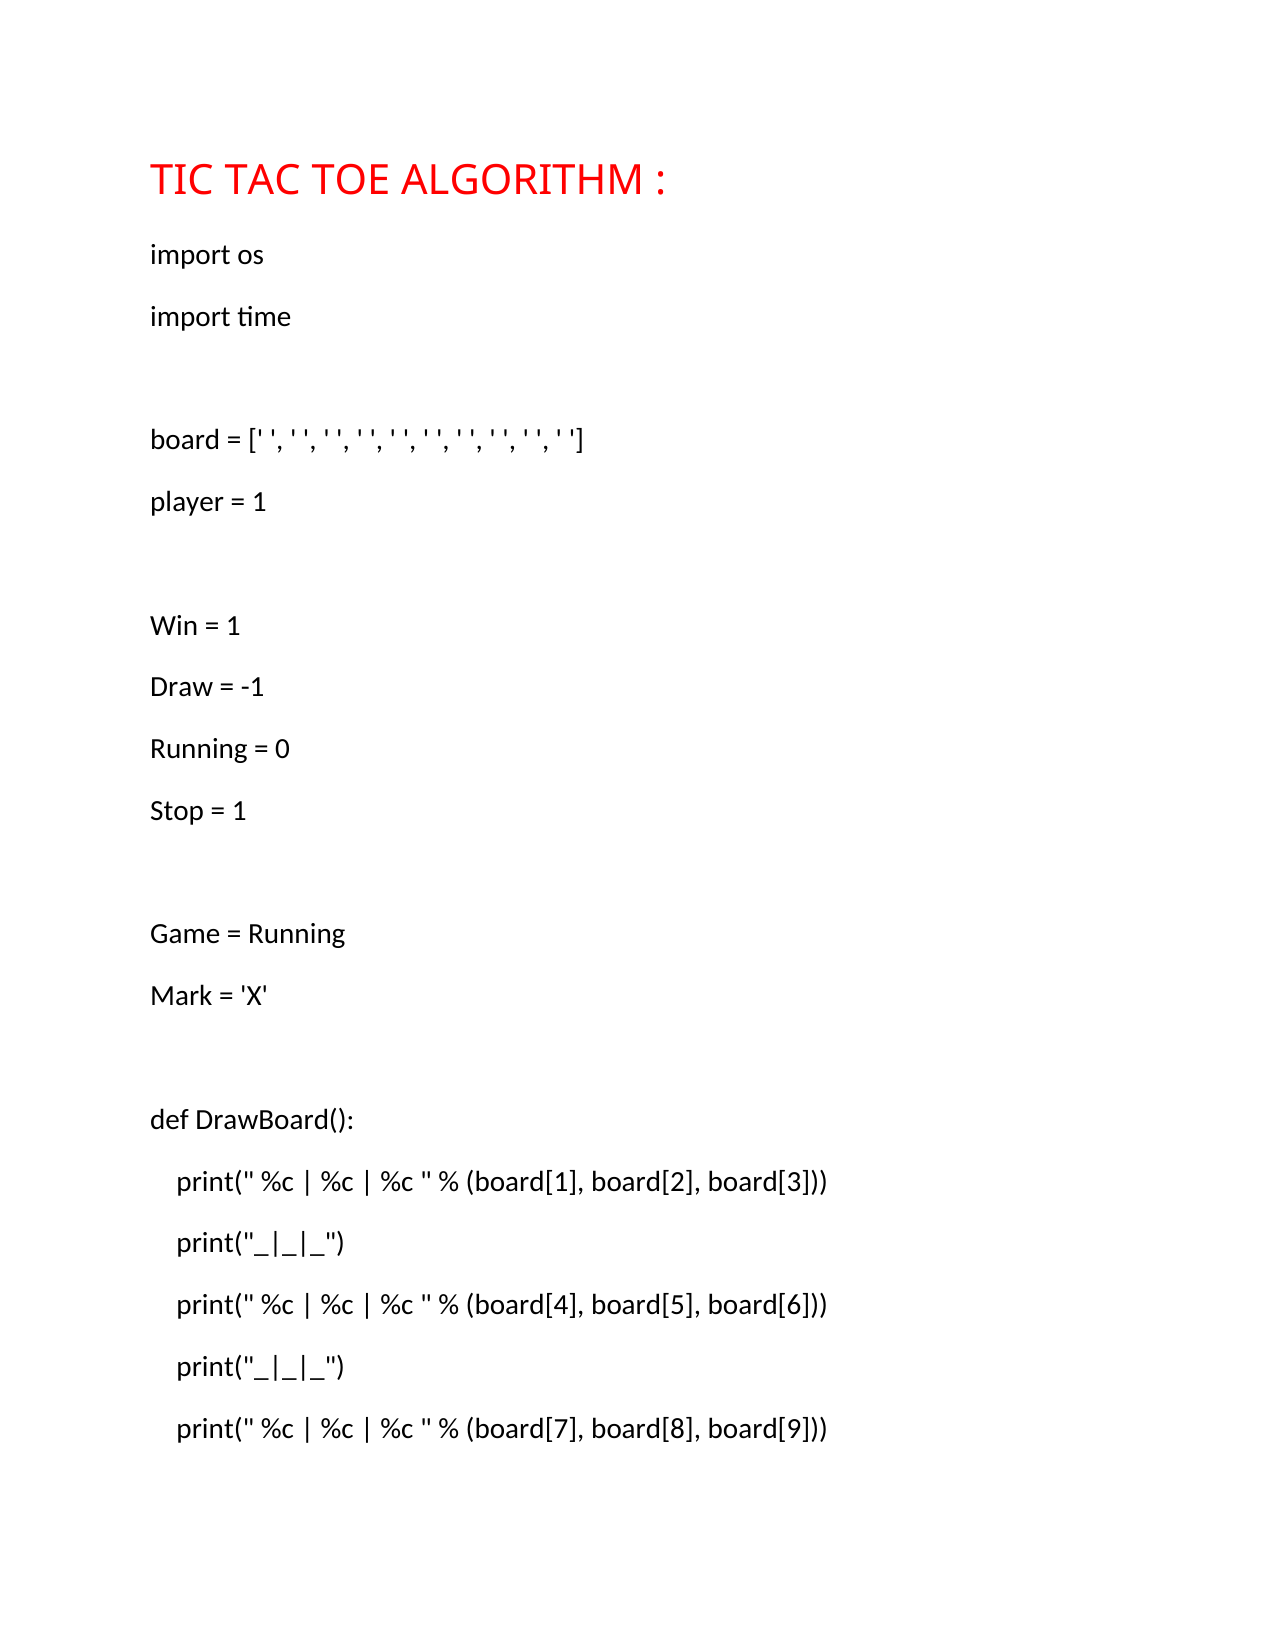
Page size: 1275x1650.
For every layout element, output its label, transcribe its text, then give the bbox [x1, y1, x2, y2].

text player = 1 [150, 483, 1125, 519]
text Stop = 1 [150, 792, 1125, 828]
text print(" %c | %c | %c " % (board[1], board[2], board[3])) [150, 1163, 1125, 1198]
text import time [150, 298, 1125, 333]
text Win = 1 [150, 607, 1125, 642]
text Draw = -1 [150, 668, 1125, 704]
text TIC TAC TOE ALGORITHM : [150, 150, 1125, 207]
text board = [' ', ' ', ' ', ' ', ' ', ' ', ' ', ' ', ' ', ' '] [150, 421, 1125, 457]
text print(" %c | %c | %c " % (board[7], board[8], board[9])) [150, 1410, 1125, 1445]
text import os [150, 236, 1125, 272]
text print("_|_|_") [150, 1224, 1125, 1260]
text print(" %c | %c | %c " % (board[4], board[5], board[6])) [150, 1286, 1125, 1322]
text Mark = 'X' [150, 977, 1125, 1013]
text print("_|_|_") [150, 1348, 1125, 1383]
text Game = Running [150, 916, 1125, 951]
text Running = 0 [150, 730, 1125, 766]
text def DrawBoard(): [150, 1101, 1125, 1136]
